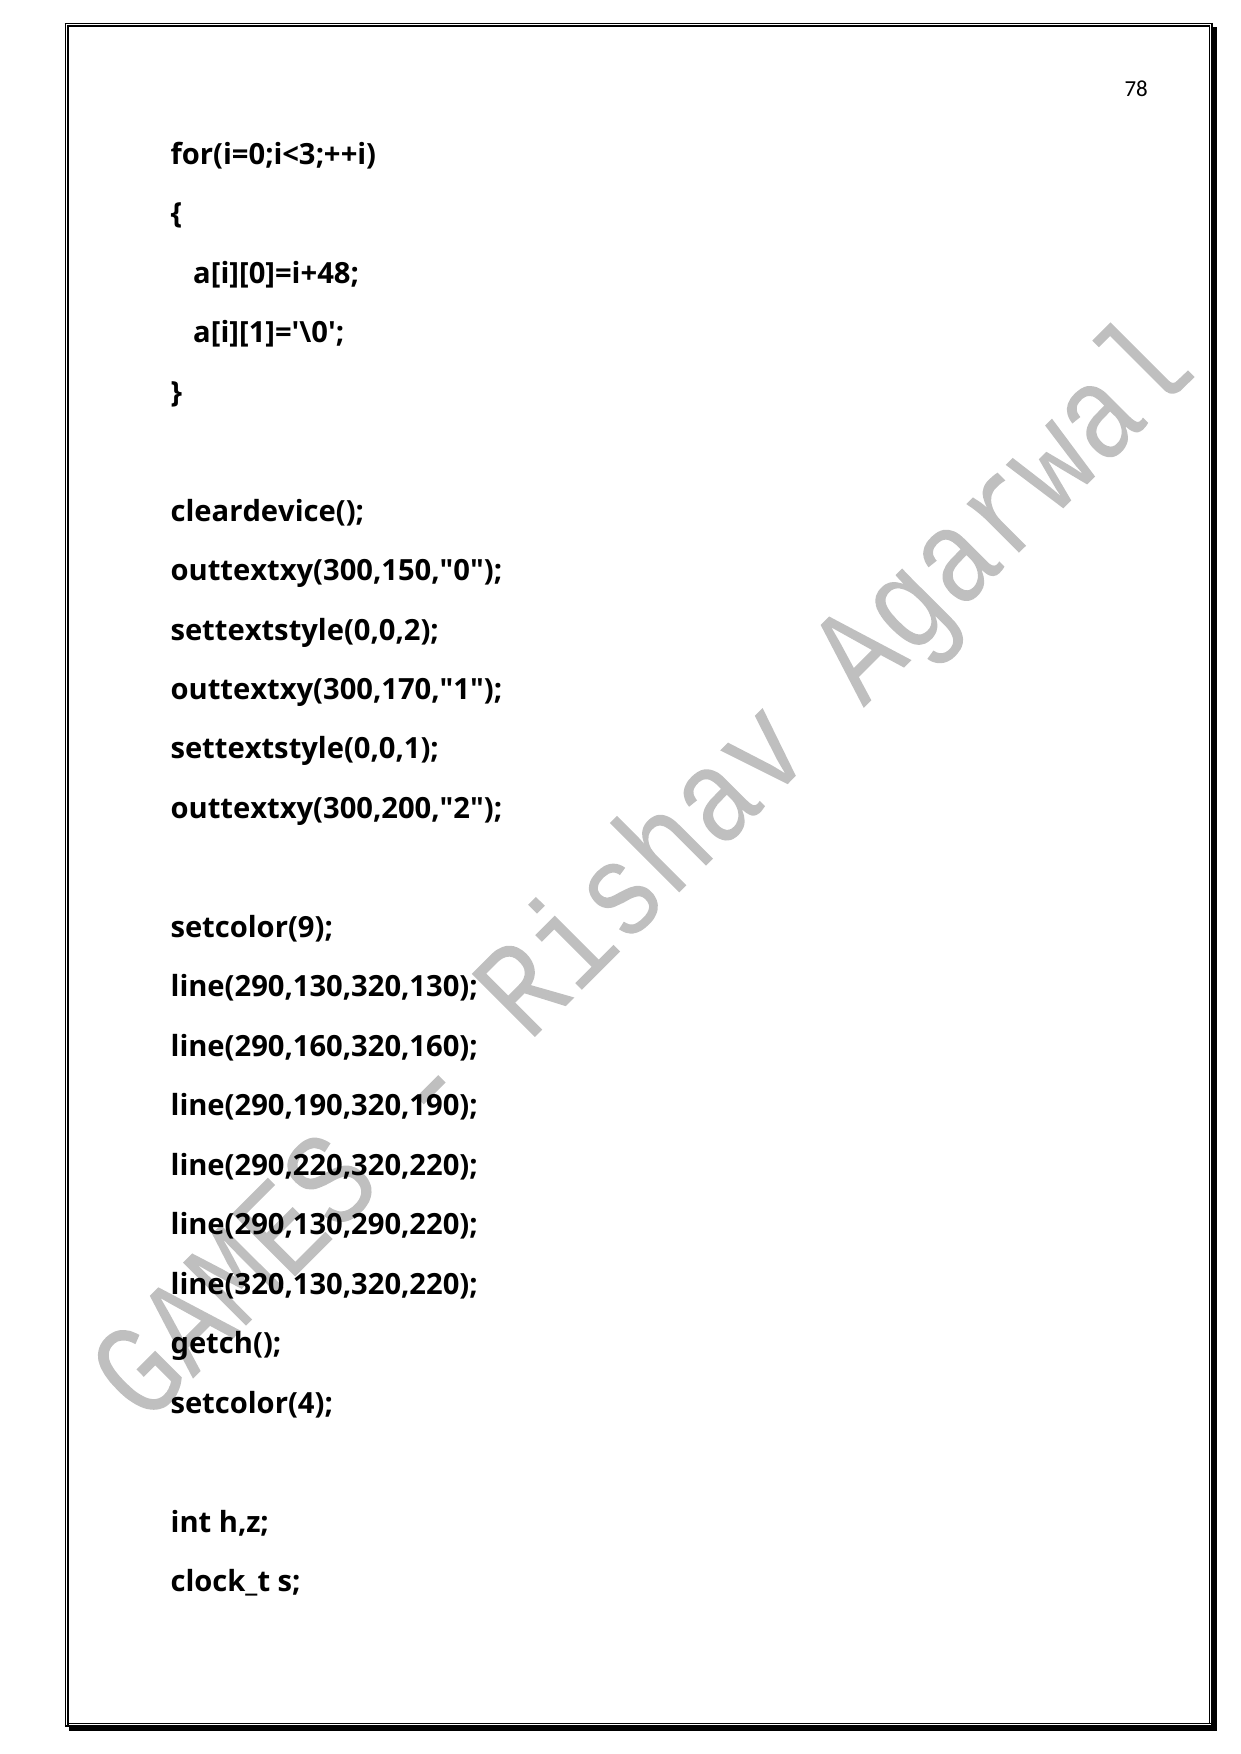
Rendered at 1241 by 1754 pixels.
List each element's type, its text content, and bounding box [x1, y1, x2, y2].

text line(290,220,320,220); [148, 1144, 1147, 1184]
text line(320,130,320,220); [148, 1263, 1147, 1303]
text outtextxy(300,170,"1"); [148, 668, 1147, 708]
text { [148, 192, 1147, 232]
text cleardevice(); [148, 490, 1147, 529]
text outtextxy(300,150,"0"); [148, 549, 1147, 589]
text outtextxy(300,200,"2"); [148, 787, 1147, 827]
text line(290,160,320,160); [148, 1025, 1147, 1065]
text getch(); [148, 1322, 1147, 1362]
text a[i][1]='\0'; [148, 311, 1147, 351]
text int h,z; [148, 1501, 1147, 1541]
text line(290,130,290,220); [148, 1203, 1147, 1243]
text setcolor(4); [148, 1382, 1147, 1422]
text clock_t s; [148, 1560, 1147, 1600]
text for(i=0;i<3;++i) [148, 133, 1147, 173]
text a[i][0]=i+48; [148, 252, 1147, 292]
text settextstyle(0,0,2); [148, 609, 1147, 648]
text setcolor(9); [148, 906, 1147, 946]
text line(290,190,320,190); [148, 1084, 1147, 1124]
text settextstyle(0,0,1); [148, 728, 1147, 767]
text } [148, 371, 1147, 411]
text line(290,130,320,130); [148, 966, 1147, 1005]
